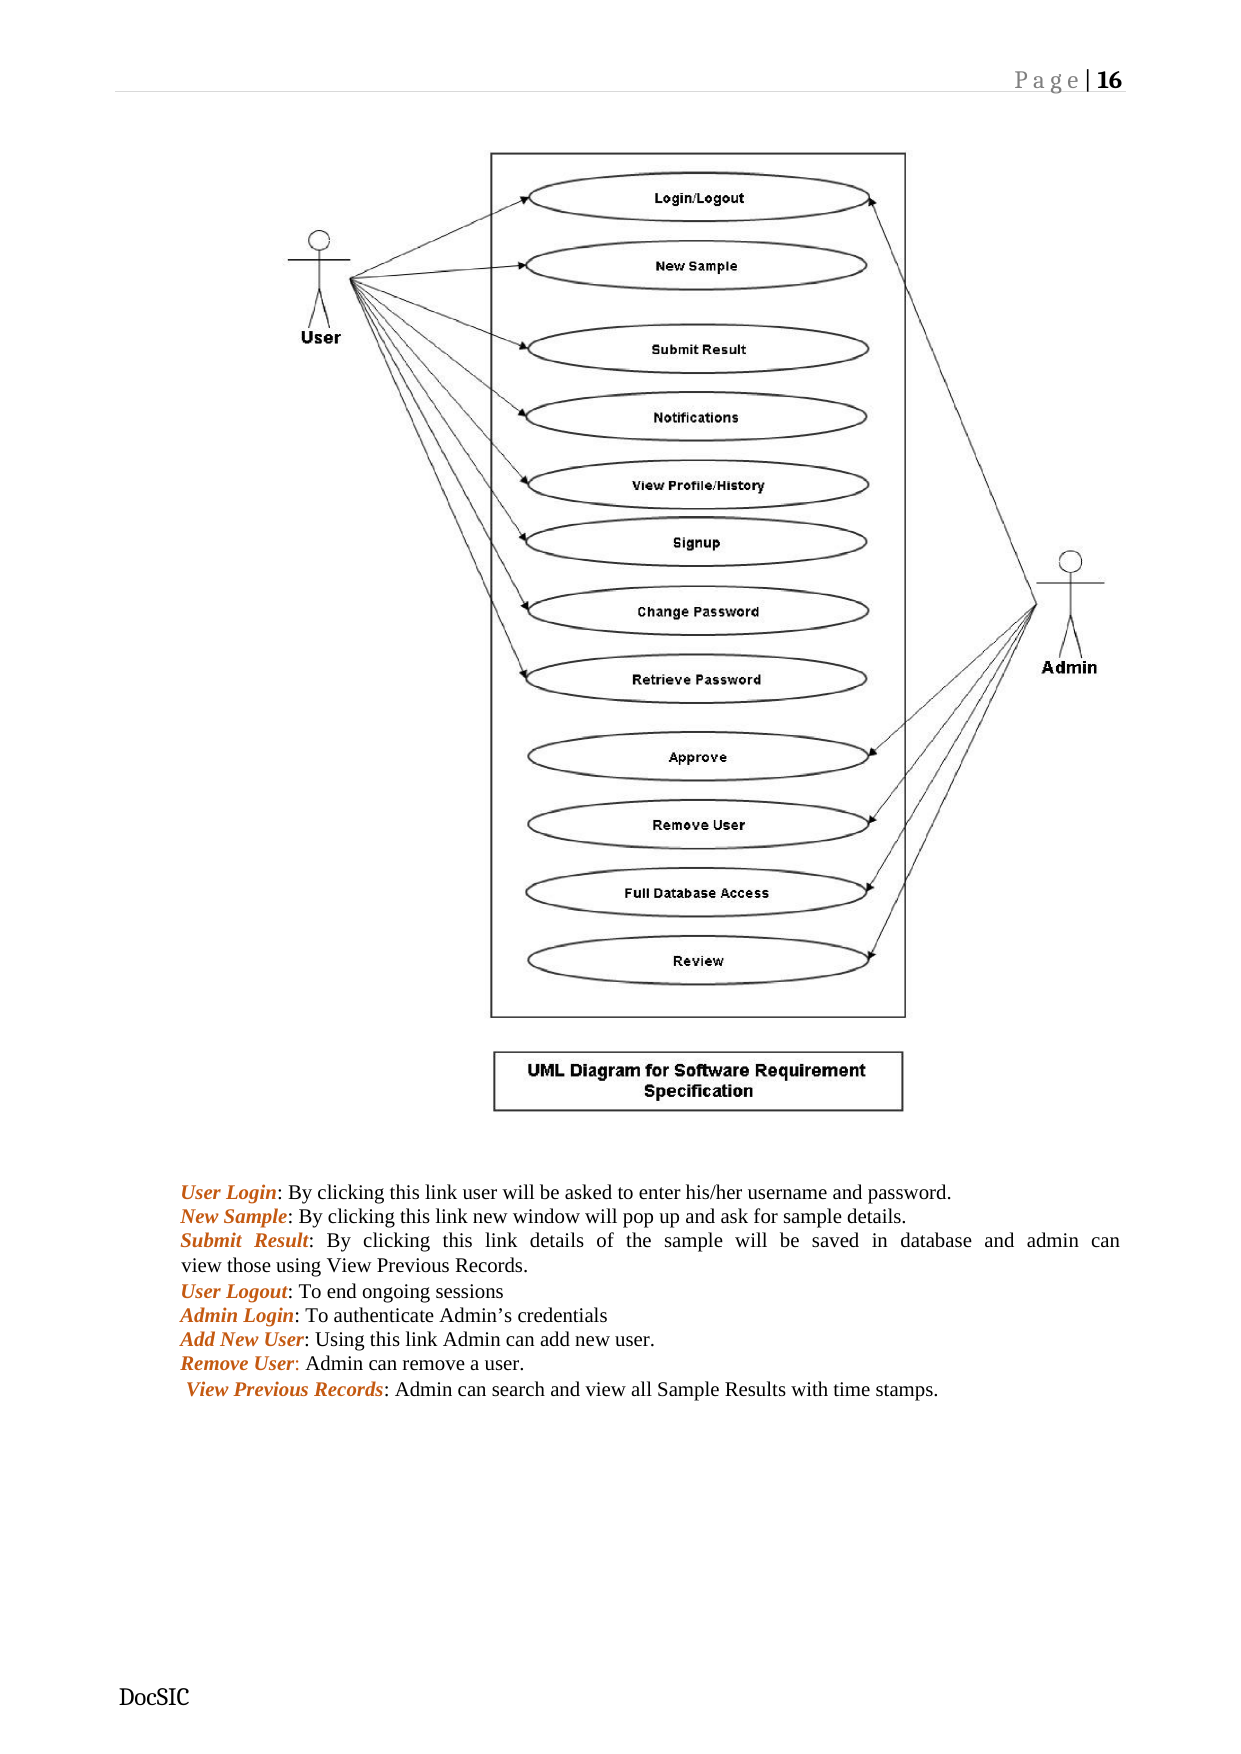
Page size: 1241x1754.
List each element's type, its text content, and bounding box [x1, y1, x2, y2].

text New Sample: By clicking this link new window will pop up and ask for sample details. [180, 1205, 1122, 1228]
text Submit Result: By clicking this link details of the sample will be saved in database and admin can view those using View Previous Records. [180, 1229, 1122, 1279]
text User Login: By clicking this link user will be asked to enter his/her username and password. [180, 1181, 1122, 1204]
text Admin Login: To authenticate Admin’s credentials [180, 1304, 1122, 1327]
text Remove User: Admin can remove a user. [180, 1353, 1122, 1375]
text Add New User: Using this link Admin can add new user. [180, 1328, 1122, 1351]
picture [182, 149, 1123, 1130]
text User Logout: To end ongoing sessions [180, 1280, 1122, 1303]
text View Previous Records: Admin can search and view all Sample Results with time stamps. [118, 1377, 939, 1401]
